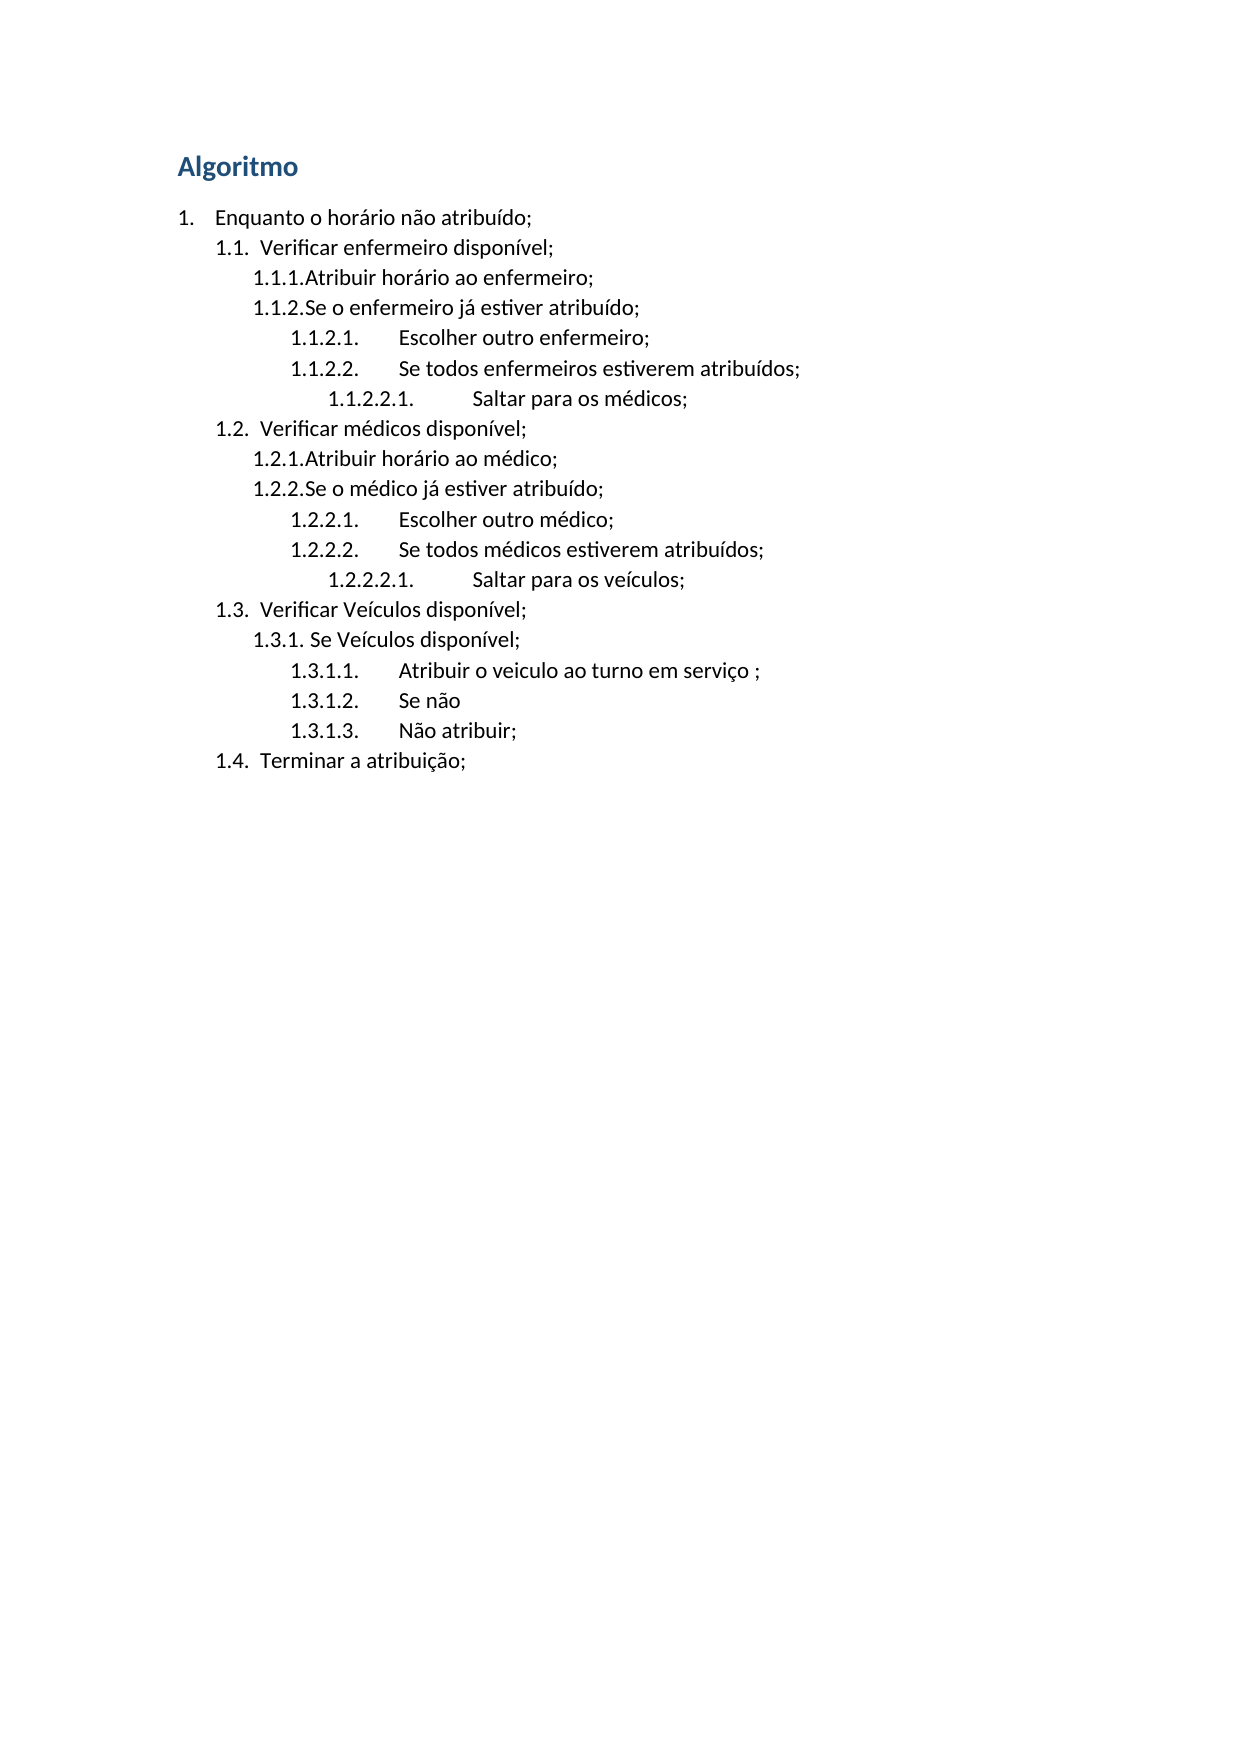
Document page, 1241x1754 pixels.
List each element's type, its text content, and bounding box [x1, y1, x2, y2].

list Se todos enfermeiros estiverem atribuídos; [290, 354, 1063, 382]
list Saltar para os médicos; [327, 384, 1063, 412]
list Não atribuir; [290, 716, 1063, 744]
list Se Veículos disponível; [252, 626, 1063, 654]
list Verificar médicos disponível; [215, 414, 1063, 442]
list Atribuir horário ao enfermeiro; [252, 263, 1063, 291]
list Enquanto o horário não atribuído; [177, 203, 1063, 231]
list Verificar enfermeiro disponível; [215, 233, 1063, 261]
list Saltar para os veículos; [327, 565, 1063, 593]
text Algoritmo [177, 148, 1063, 183]
list Verificar Veículos disponível; [215, 595, 1063, 623]
list Se todos médicos estiverem atribuídos; [290, 535, 1063, 563]
list Atribuir horário ao médico; [252, 444, 1063, 472]
list Escolher outro enfermeiro; [290, 323, 1063, 352]
list Se o médico já estiver atribuído; [252, 474, 1063, 503]
list Terminar a atribuição; [215, 746, 1063, 774]
list Escolher outro médico; [290, 505, 1063, 533]
list Se o enfermeiro já estiver atribuído; [252, 293, 1063, 321]
list Atribuir o veiculo ao turno em serviço ; [290, 656, 1063, 684]
list Se não [290, 686, 1063, 714]
